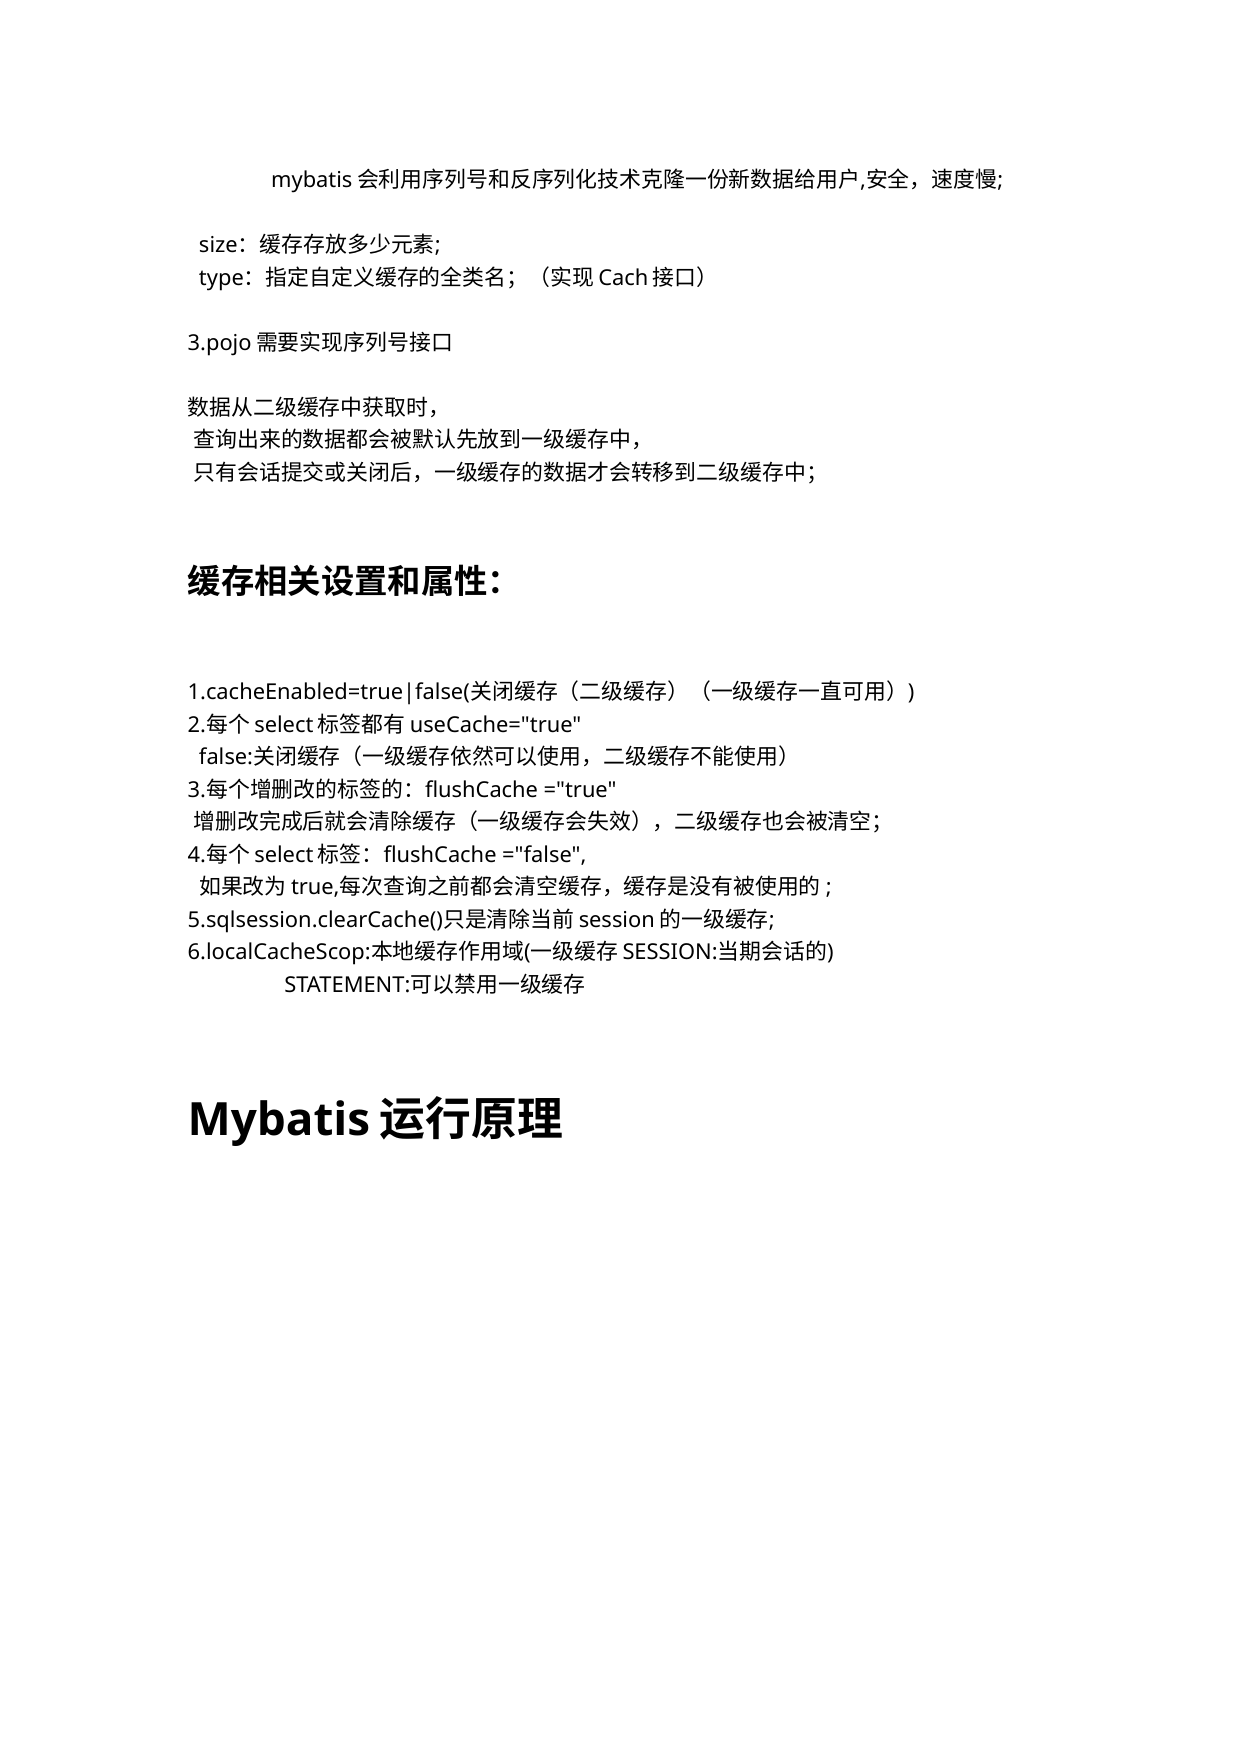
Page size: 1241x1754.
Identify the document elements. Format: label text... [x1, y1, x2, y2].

text type：指定自定义缓存的全类名；（实现Cach接口） [187, 259, 1053, 292]
text STATEMENT:可以禁用一级缓存 [187, 966, 1053, 999]
text false:关闭缓存（一级缓存依然可以使用，二级缓存不能使用） [187, 739, 1053, 771]
text 6.localCacheScop:本地缓存作用域(一级缓存SESSION:当期会话的) [187, 934, 1053, 966]
text 4.每个select标签：flushCache ="false", [187, 836, 1053, 869]
text 2.每个select标签都有useCache="true" [187, 706, 1053, 739]
text 如果改为true,每次查询之前都会清空缓存，缓存是没有被使用的 ; [187, 869, 1053, 901]
text 1.cacheEnabled=true|false(关闭缓存（二级缓存）（一级缓存一直可用）) [187, 674, 1053, 706]
subtitle Mybatis运行原理 [187, 1067, 1053, 1164]
text 增删改完成后就会清除缓存（一级缓存会失效），二级缓存也会被清空； [187, 804, 1053, 836]
text 3.每个增删改的标签的：flushCache ="true" [187, 771, 1053, 804]
subtitle 缓存相关设置和属性： [187, 547, 1053, 612]
text size：缓存存放多少元素; [187, 227, 1053, 259]
text 只有会话提交或关闭后，一级缓存的数据才会转移到二级缓存中； [187, 454, 1053, 487]
text mybatis会利用序列号和反序列化技术克隆一份新数据给用户,安全，速度慢; [187, 162, 1053, 194]
text 3.pojo需要实现序列号接口 [187, 324, 1053, 357]
text 查询出来的数据都会被默认先放到一级缓存中， [187, 422, 1053, 454]
text 5.sqlsession.clearCache()只是清除当前session的一级缓存; [187, 901, 1053, 934]
text 数据从二级缓存中获取时， [187, 389, 1053, 422]
